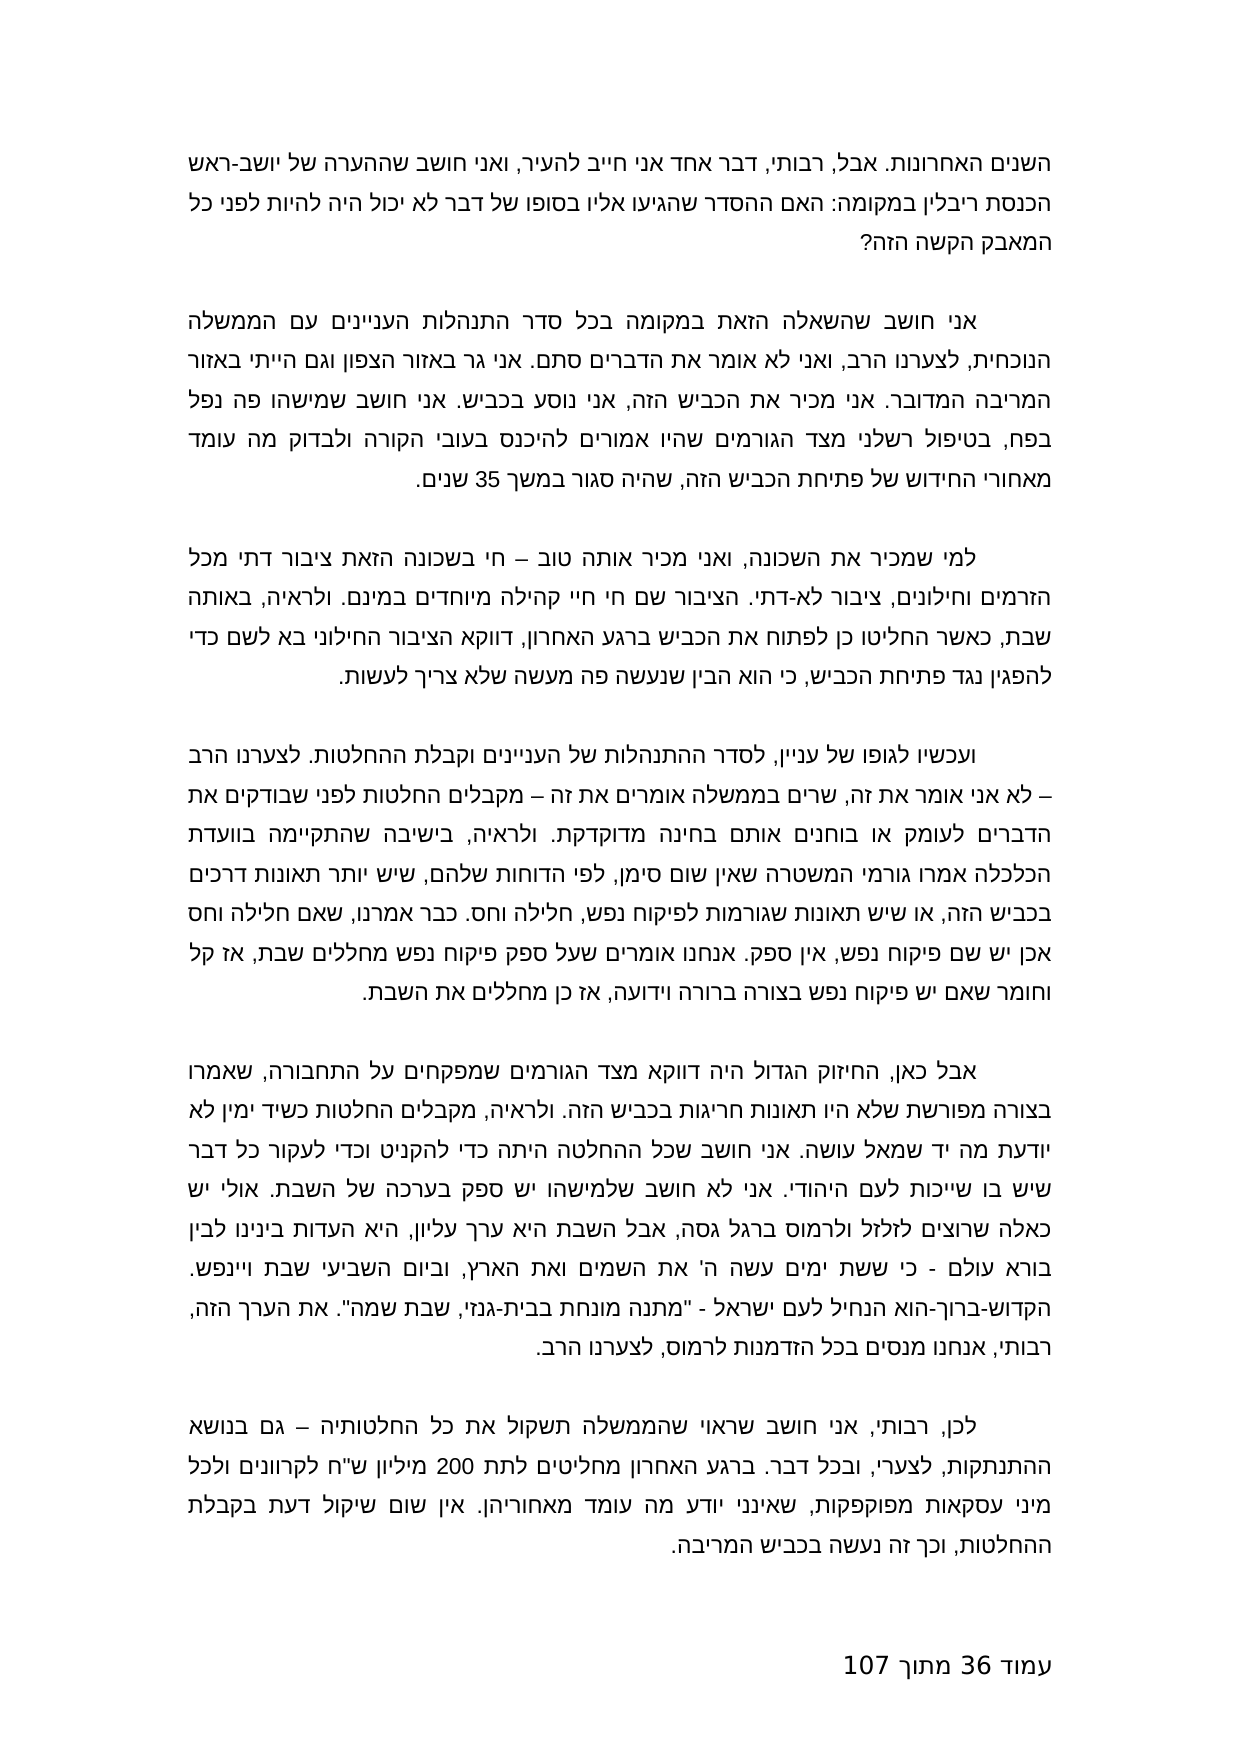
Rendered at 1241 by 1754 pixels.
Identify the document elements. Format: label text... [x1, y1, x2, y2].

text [187, 150, 1053, 255]
text אבל כאן, החיזוק הגדול היה דווקא מצד הגורמים שמפקחים על התחבורה, שאמרו בצורה מפורשת שלא היו תאונות חריגות בכביש הזה. ולראיה, מקבלים החלטות כשיד ימין לא יודעת מה יד שמאל עושה. אני חושב שכל ההחלטה היתה כדי להקניט וכדי לעקור כל דבר שיש בו שייכות לעם היהודי. אני לא חושב שלמישהו יש ספק בערכה של השבת. אולי יש כאלה שרוצים לזלזל ולרמוס ברגל גסה, אבל השבת היא ערך עליון, היא העדות בינינו לבין בורא עולם - כי ששת ימים עשה ה' את השמים ואת הארץ, וביום השביעי שבת ויינפש. הקדוש-ברוך-הוא הנחיל לעם ישראל - "מתנה מונחת בבית-גנזי, שבת שמה". את הערך הזה, רבותי, אנחנו מנסים בכל הזדמנות לרמוס, לצערנו הרב. [187, 1058, 1053, 1361]
text ועכשיו לגופו של עניין, לסדר ההתנהלות של העניינים וקבלת ההחלטות. לצערנו הרב – לא אני אומר את זה, שרים בממשלה אומרים את זה – מקבלים החלטות לפני שבודקים את הדברים לעומק או בוחנים אותם בחינה מדוקדקת. ולראיה, בישיבה שהתקיימה בוועדת הכלכלה אמרו גורמי המשטרה שאין שום סימן, לפי הדוחות שלהם, שיש יותר תאונות דרכים בכביש הזה, או שיש תאונות שגורמות לפיקוח נפש, חלילה וחס. כבר אמרנו, שאם חלילה וחס אכן יש שם פיקוח נפש, אין ספק. אנחנו אומרים שעל ספק פיקוח נפש מחללים שבת, אז קל וחומר שאם יש פיקוח נפש בצורה ברורה וידועה, אז כן מחללים את השבת. [187, 742, 1053, 1005]
text למי שמכיר את השכונה, ואני מכיר אותה טוב – חי בשכונה הזאת ציבור דתי מכל הזרמים וחילונים, ציבור לא-דתי. הציבור שם חי חיי קהילה מיוחדים במינם. ולראיה, באותה שבת, כאשר החליטו כן לפתוח את הכביש ברגע האחרון, דווקא הציבור החילוני בא לשם כדי להפגין נגד פתיחת הכביש, כי הוא הבין שנעשה פה מעשה שלא צריך לעשות. [187, 545, 1053, 689]
text לכן, רבותי, אני חושב שראוי שהממשלה תשקול את כל החלטותיה – גם בנושא ההתנתקות, לצערי, ובכל דבר. ברגע האחרון מחליטים לתת 200 מיליון ש"ח לקרוונים ולכל מיני עסקאות מפוקפקות, שאינני יודע מה עומד מאחוריהן. אין שום שיקול דעת בקבלת ההחלטות, וכך זה נעשה בכביש המריבה. [187, 1413, 1053, 1558]
text אני חושב שהשאלה הזאת במקומה בכל סדר התנהלות העניינים עם הממשלה הנוכחית, לצערנו הרב, ואני לא אומר את הדברים סתם. אני גר באזור הצפון וגם הייתי באזור המריבה המדובר. אני מכיר את הכביש הזה, אני נוסע בכביש. אני חושב שמישהו פה נפל בפח, בטיפול רשלני מצד הגורמים שהיו אמורים להיכנס בעובי הקורה ולבדוק מה עומד מאחורי החידוש של פתיחת הכביש הזה, שהיה סגור במשך 35 שנים. [187, 308, 1053, 492]
